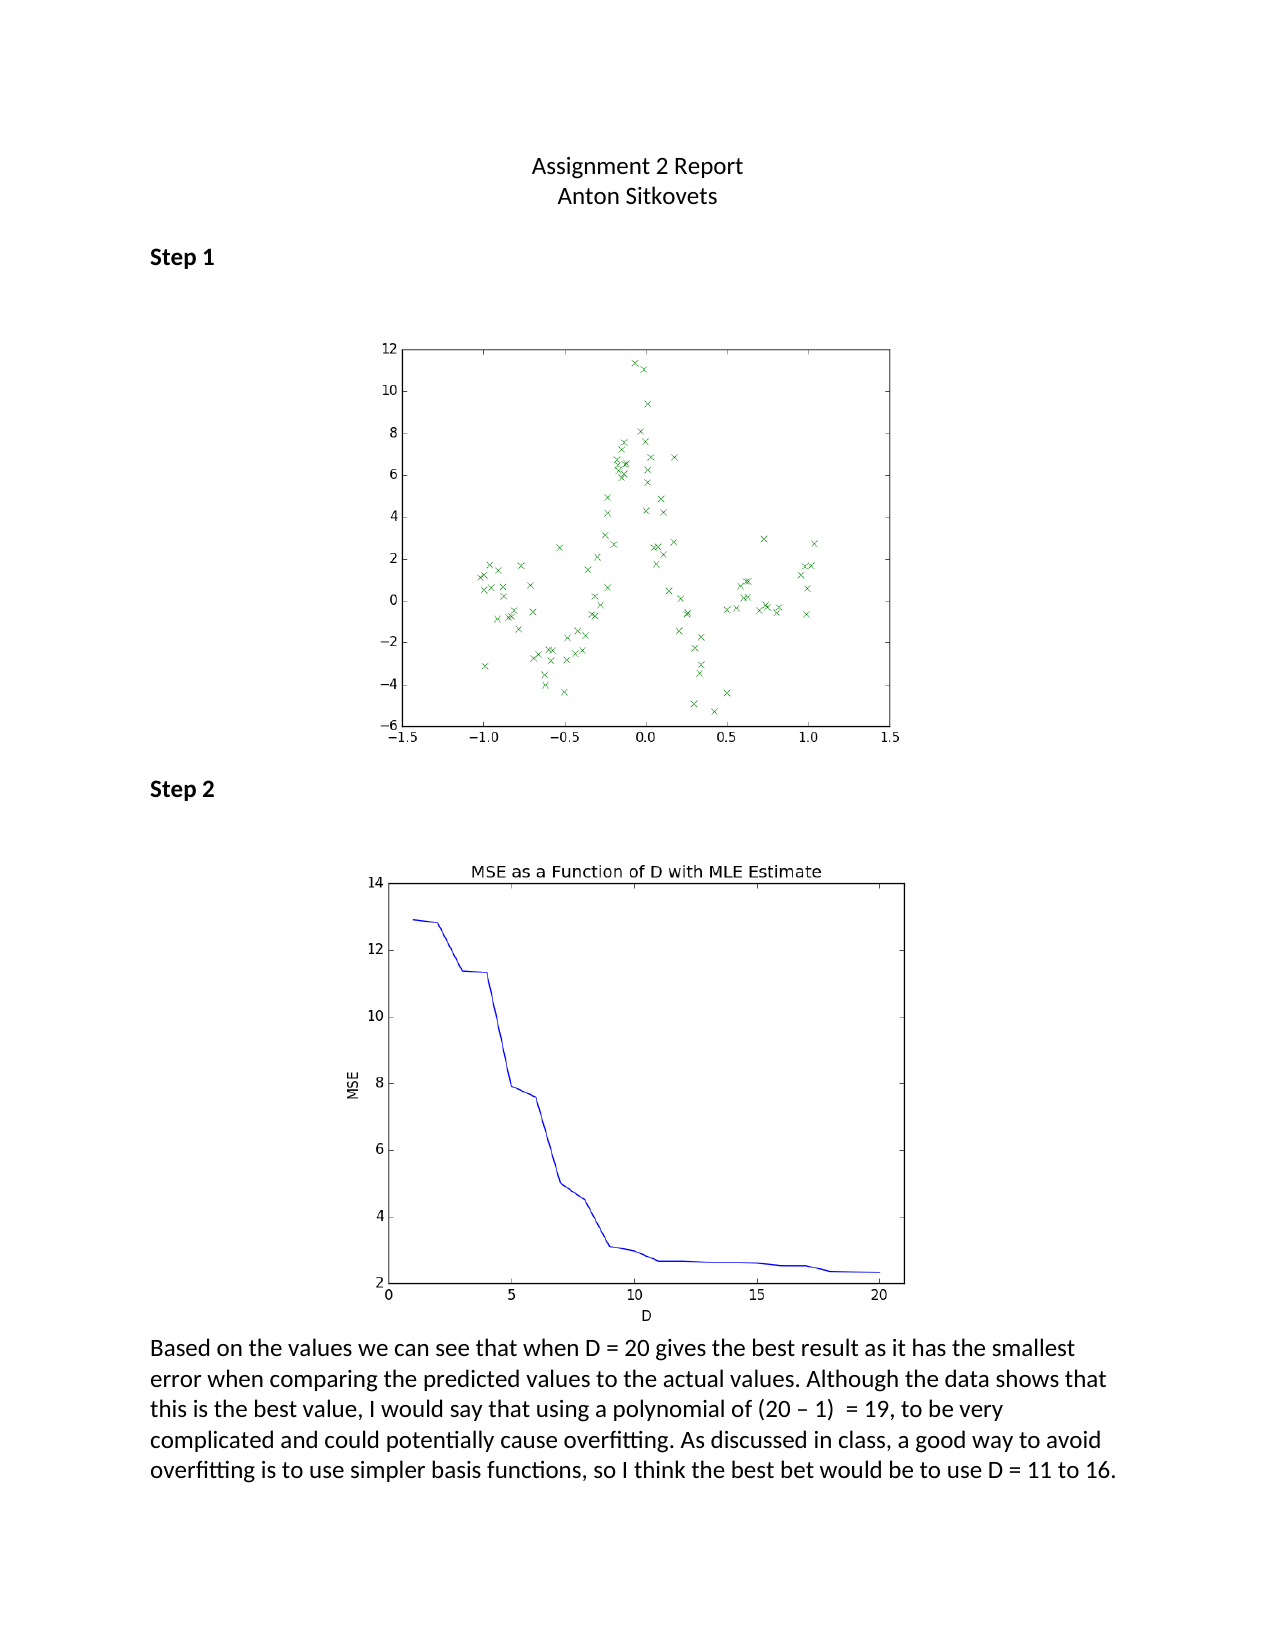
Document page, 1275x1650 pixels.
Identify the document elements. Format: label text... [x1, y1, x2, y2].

text Based on the values we can see that when D = 20 gives the best result as it has the smallest error when comparing the predicted values to the actual values. Although the data shows that this is the best value, I would say that using a polynomial of (20 – 1) = 19, to be very complicated and could potentially cause overfitting. As discussed in class, a good way to avoid overfitting is to use simpler basis functions, so I think the best bet would be to use D = 11 to 16. [150, 1333, 1125, 1485]
picture [323, 302, 952, 773]
picture [305, 834, 970, 1333]
text Step 2 [150, 773, 1125, 803]
text Assignment 2 Report [150, 150, 1125, 181]
text Step 1 [150, 242, 1125, 272]
text Anton Sitkovets [150, 181, 1125, 211]
